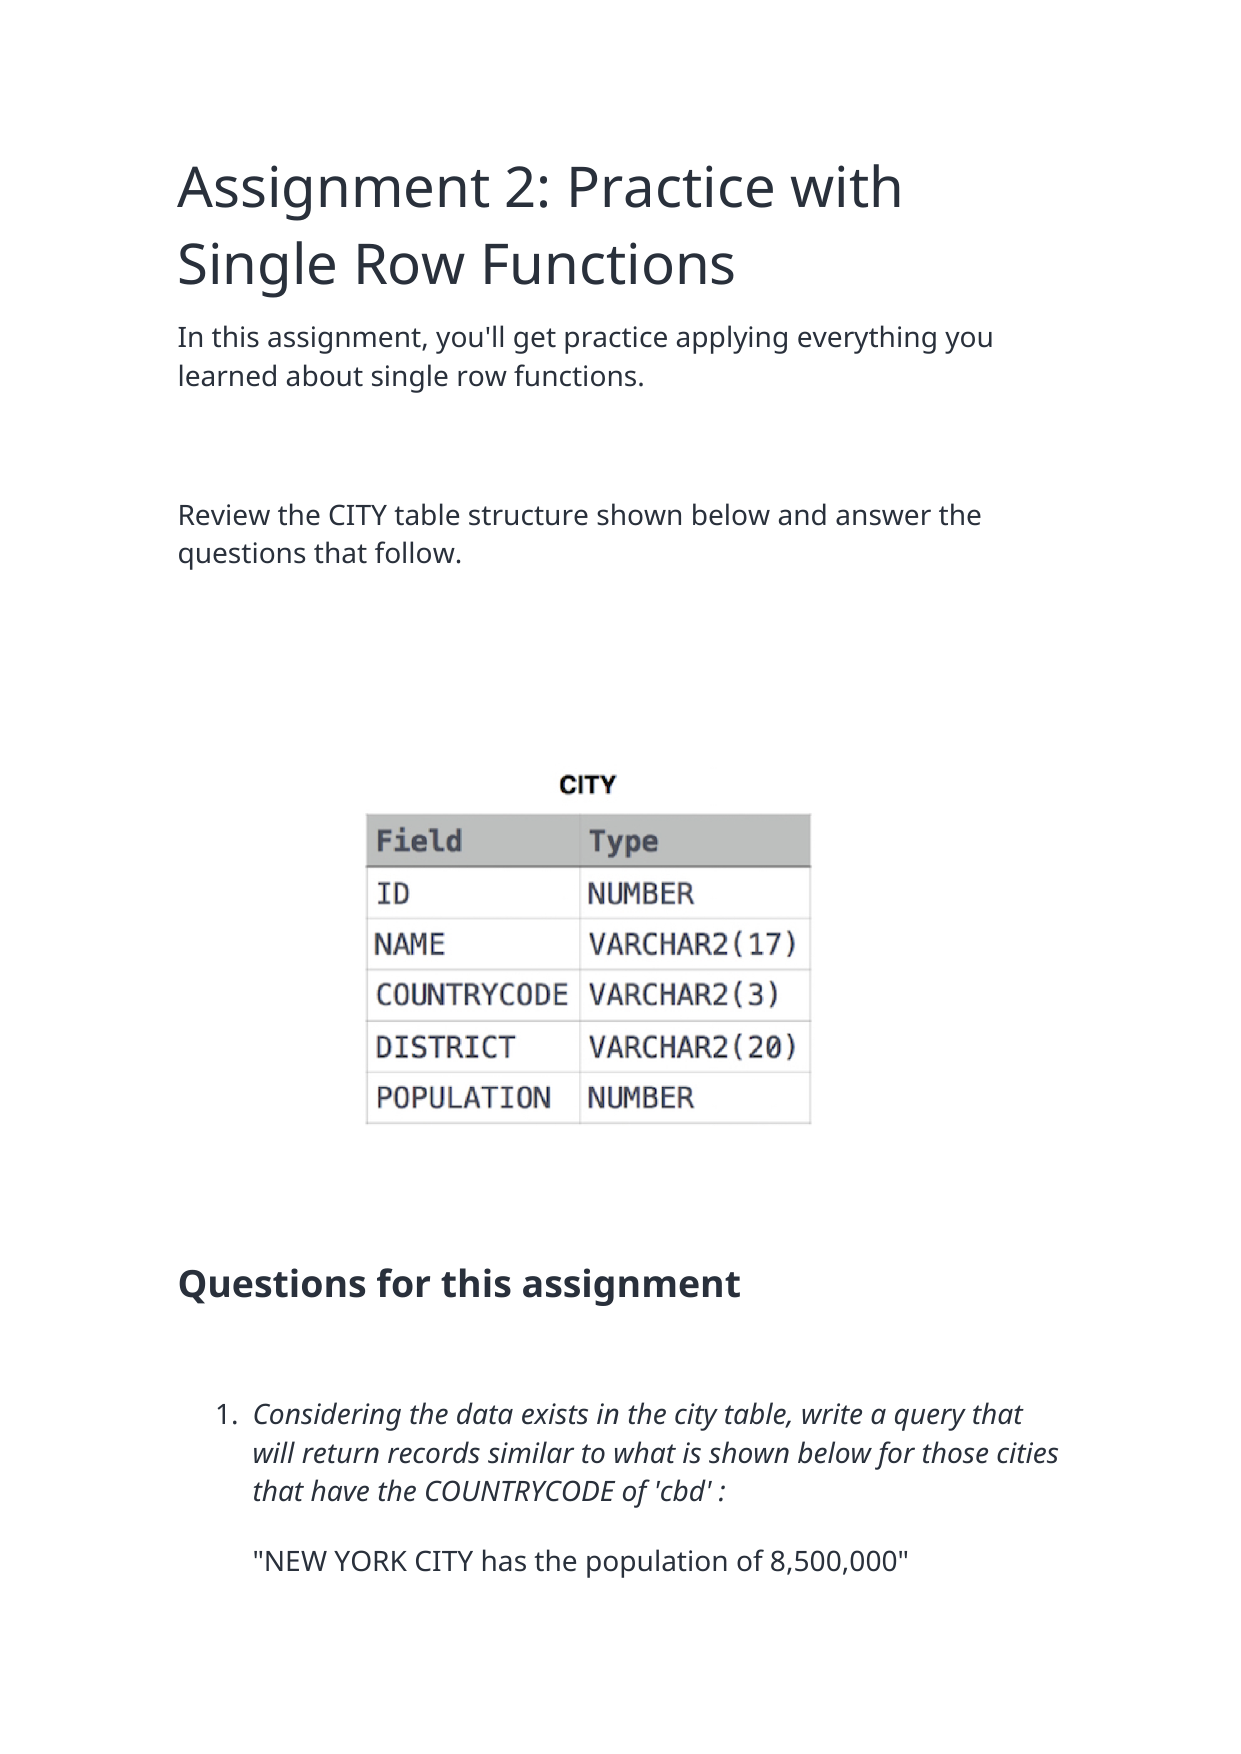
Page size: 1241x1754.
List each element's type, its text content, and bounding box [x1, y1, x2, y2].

list Considering the data exists in the city table, write a query that will return records similar to what is shown below for those cities that have the COUNTRYCODE of 'cbd' : [215, 1394, 1063, 1509]
picture [177, 672, 1063, 1227]
text In this assignment, you'll get practice applying everything you learned about single row functions. [177, 318, 1063, 394]
text "NEW YORK CITY has the population of 8,500,000" [252, 1541, 1063, 1579]
text Assignment 2: Practice with Single Row Functions [177, 148, 1063, 301]
text Review the CITY table structure shown below and answer the questions that follow. [177, 495, 1063, 572]
text Questions for this assignment [177, 1257, 1063, 1308]
